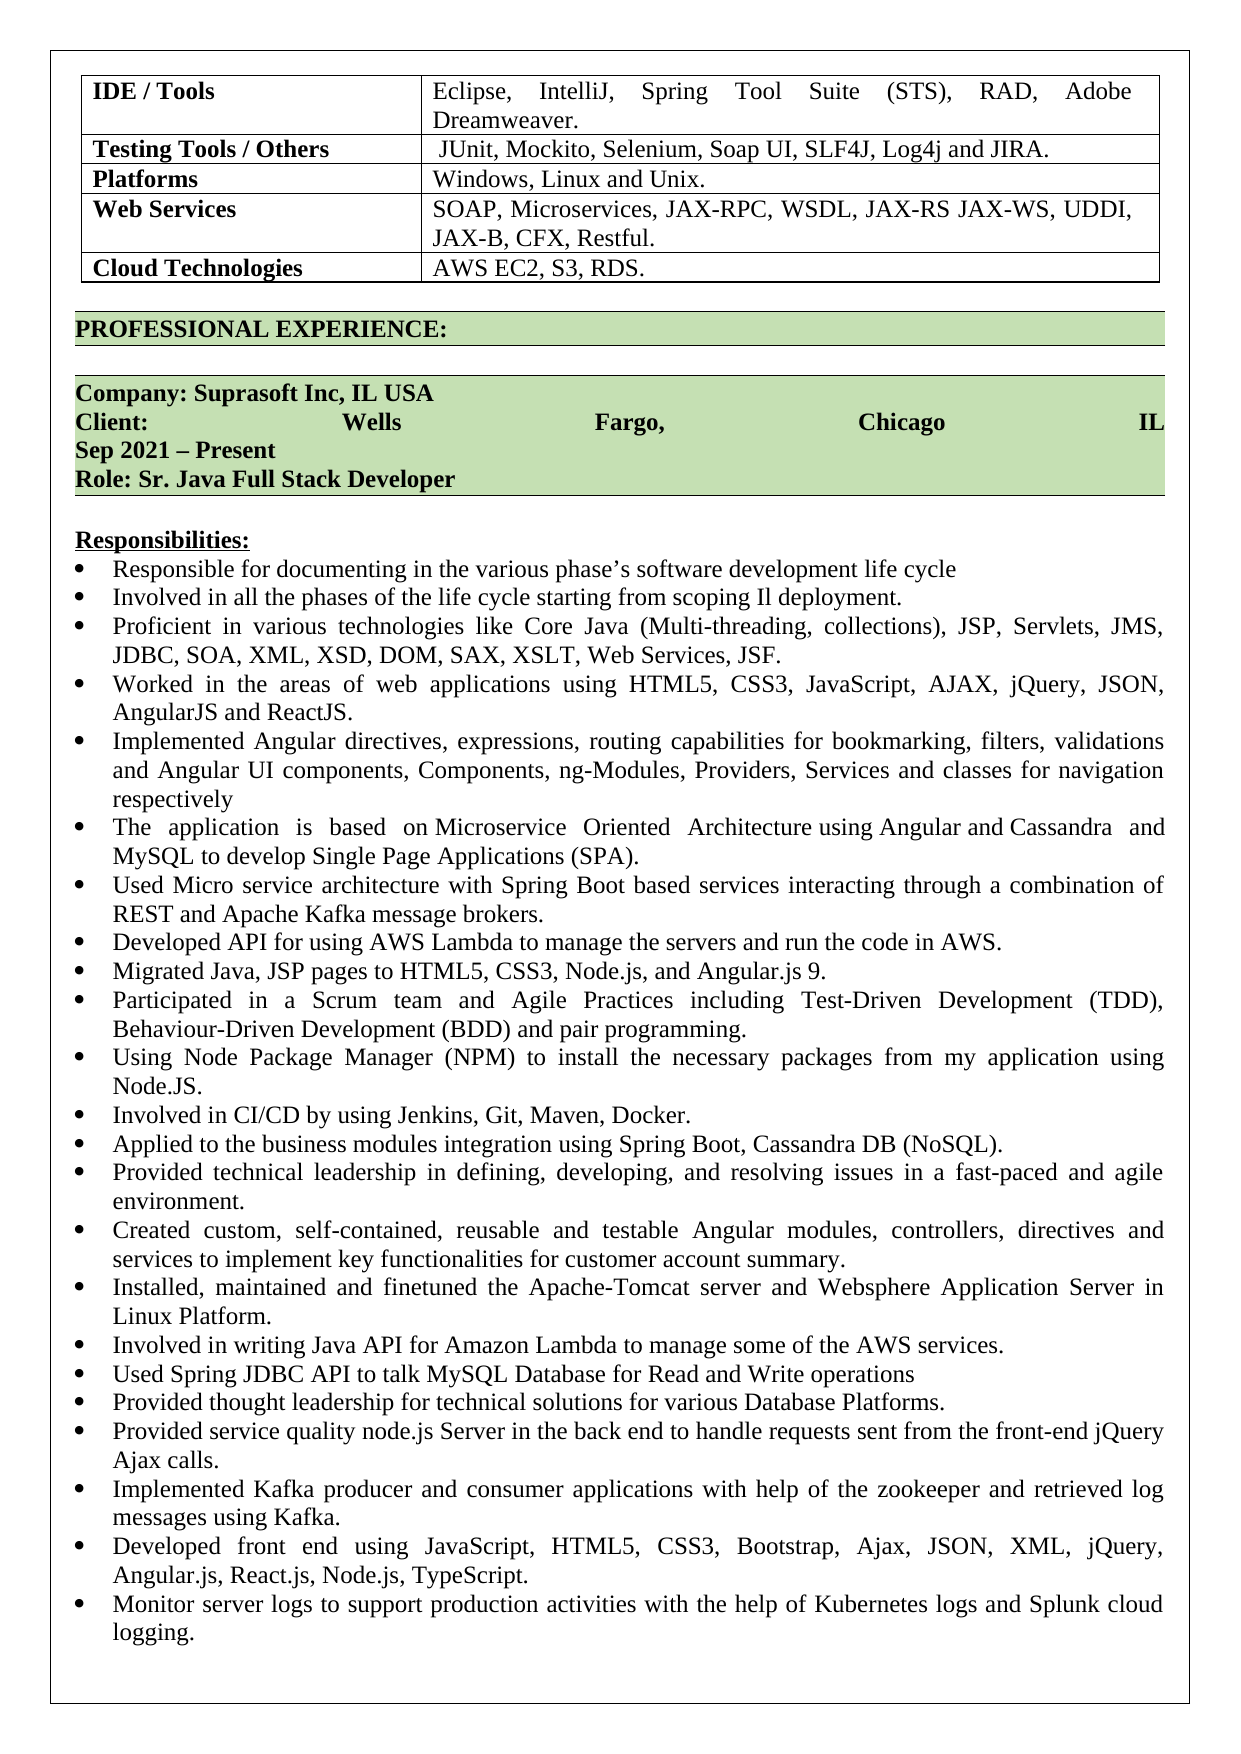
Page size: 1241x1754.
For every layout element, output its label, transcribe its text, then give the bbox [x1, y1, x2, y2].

table_cell Eclipse, IntelliJ, Spring Tool Suite (STS), RAD, Adobe Dreamweaver. [422, 76, 1159, 133]
text Responsibilities: [75, 525, 1165, 554]
text Company: Suprasoft Inc, IL USA [75, 376, 1165, 407]
list Used Spring JDBC API to talk MySQL Database for Read and Write operations [75, 1359, 1165, 1387]
table_cell Web Services [82, 194, 421, 252]
table_cell Windows, Linux and Unix. [422, 164, 1159, 193]
table_cell IDE / Tools [82, 76, 421, 133]
table_cell JUnit, Mockito, Selenium, Soap UI, SLF4J, Log4j and JIRA. [422, 135, 1159, 163]
list Involved in all the phases of the life cycle starting from scoping Il deployment. [75, 582, 1165, 611]
list Worked in the areas of web applications using HTML5, CSS3, JavaScript, AJAX, jQuery, JSON, AngularJS and ReactJS. [75, 669, 1165, 726]
list Involved in writing Java API for Amazon Lambda to manage some of the AWS services. [75, 1330, 1165, 1359]
text Role: Sr. Java Full Stack Developer [75, 461, 1165, 495]
table_cell Platforms [82, 164, 421, 193]
list Responsible for documenting in the various phase’s software development life cycle [75, 554, 1165, 582]
list Involved in CI/CD by using Jenkins, Git, Maven, Docker. [75, 1100, 1165, 1129]
list Provided technical leadership in defining, developing, and resolving issues in a fast-paced and agile environment. [75, 1157, 1165, 1215]
text Client: Wells Fargo, Chicago IL Sep 2021 – Present [75, 407, 1165, 461]
list Using Node Package Manager (NPM) to install the necessary packages from my application using Node.JS. [75, 1042, 1165, 1100]
list Implemented Kafka producer and consumer applications with help of the zookeeper and retrieved log messages using Kafka. [75, 1474, 1165, 1531]
list Provided thought leadership for technical solutions for various Database Platforms. [75, 1387, 1165, 1416]
list Created custom, self-contained, reusable and testable Angular modules, controllers, directives and services to implement key functionalities for customer account summary. [75, 1215, 1165, 1272]
table_cell SOAP, Microservices, JAX-RPC, WSDL, JAX-RS JAX-WS, UDDI, JAX-B, CFX, Restful. [422, 194, 1159, 252]
table_cell AWS EC2, S3, RDS. [422, 253, 1159, 281]
text PROFESSIONAL EXPERIENCE: [75, 312, 1165, 345]
list Provided service quality node.js Server in the back end to handle requests sent from the front-end jQuery Ajax calls. [75, 1416, 1165, 1474]
list Developed front end using JavaScript, HTML5, CSS3, Bootstrap, Ajax, JSON, XML, jQuery, Angular.js, React.js, Node.js, TypeScript. [75, 1531, 1165, 1589]
list The application is based on Microservice Oriented Architecture using Angular and Cassandra and MySQL to develop Single Page Applications (SPA). [75, 812, 1165, 870]
list Developed API for using AWS Lambda to manage the servers and run the code in AWS. [75, 927, 1165, 956]
list Participated in a Scrum team and Agile Practices including Test-Driven Development (TDD), Behaviour-Driven Development (BDD) and pair programming. [75, 985, 1165, 1042]
list Implemented Angular directives, expressions, routing capabilities for bookmarking, filters, validations and Angular UI components, Components, ng-Modules, Providers, Services and classes for navigation respectively [75, 726, 1165, 812]
list Used Micro service architecture with Spring Boot based services interacting through a combination of REST and Apache Kafka message brokers. [75, 870, 1165, 927]
table_cell Testing Tools / Others [82, 135, 421, 163]
list Installed, maintained and finetuned the Apache-Tomcat server and Websphere Application Server in Linux Platform. [75, 1272, 1165, 1330]
list Migrated Java, JSP pages to HTML5, CSS3, Node.js, and Angular.js 9. [75, 956, 1165, 985]
list Applied to the business modules integration using Spring Boot, Cassandra DB (NoSQL). [75, 1129, 1165, 1157]
list Monitor server logs to support production activities with the help of Kubernetes logs and Splunk cloud logging. [75, 1589, 1165, 1646]
list Proficient in various technologies like Core Java (Multi-threading, collections), JSP, Servlets, JMS, JDBC, SOA, XML, XSD, DOM, SAX, XSLT, Web Services, JSF. [75, 611, 1165, 669]
table_cell Cloud Technologies [82, 253, 421, 281]
